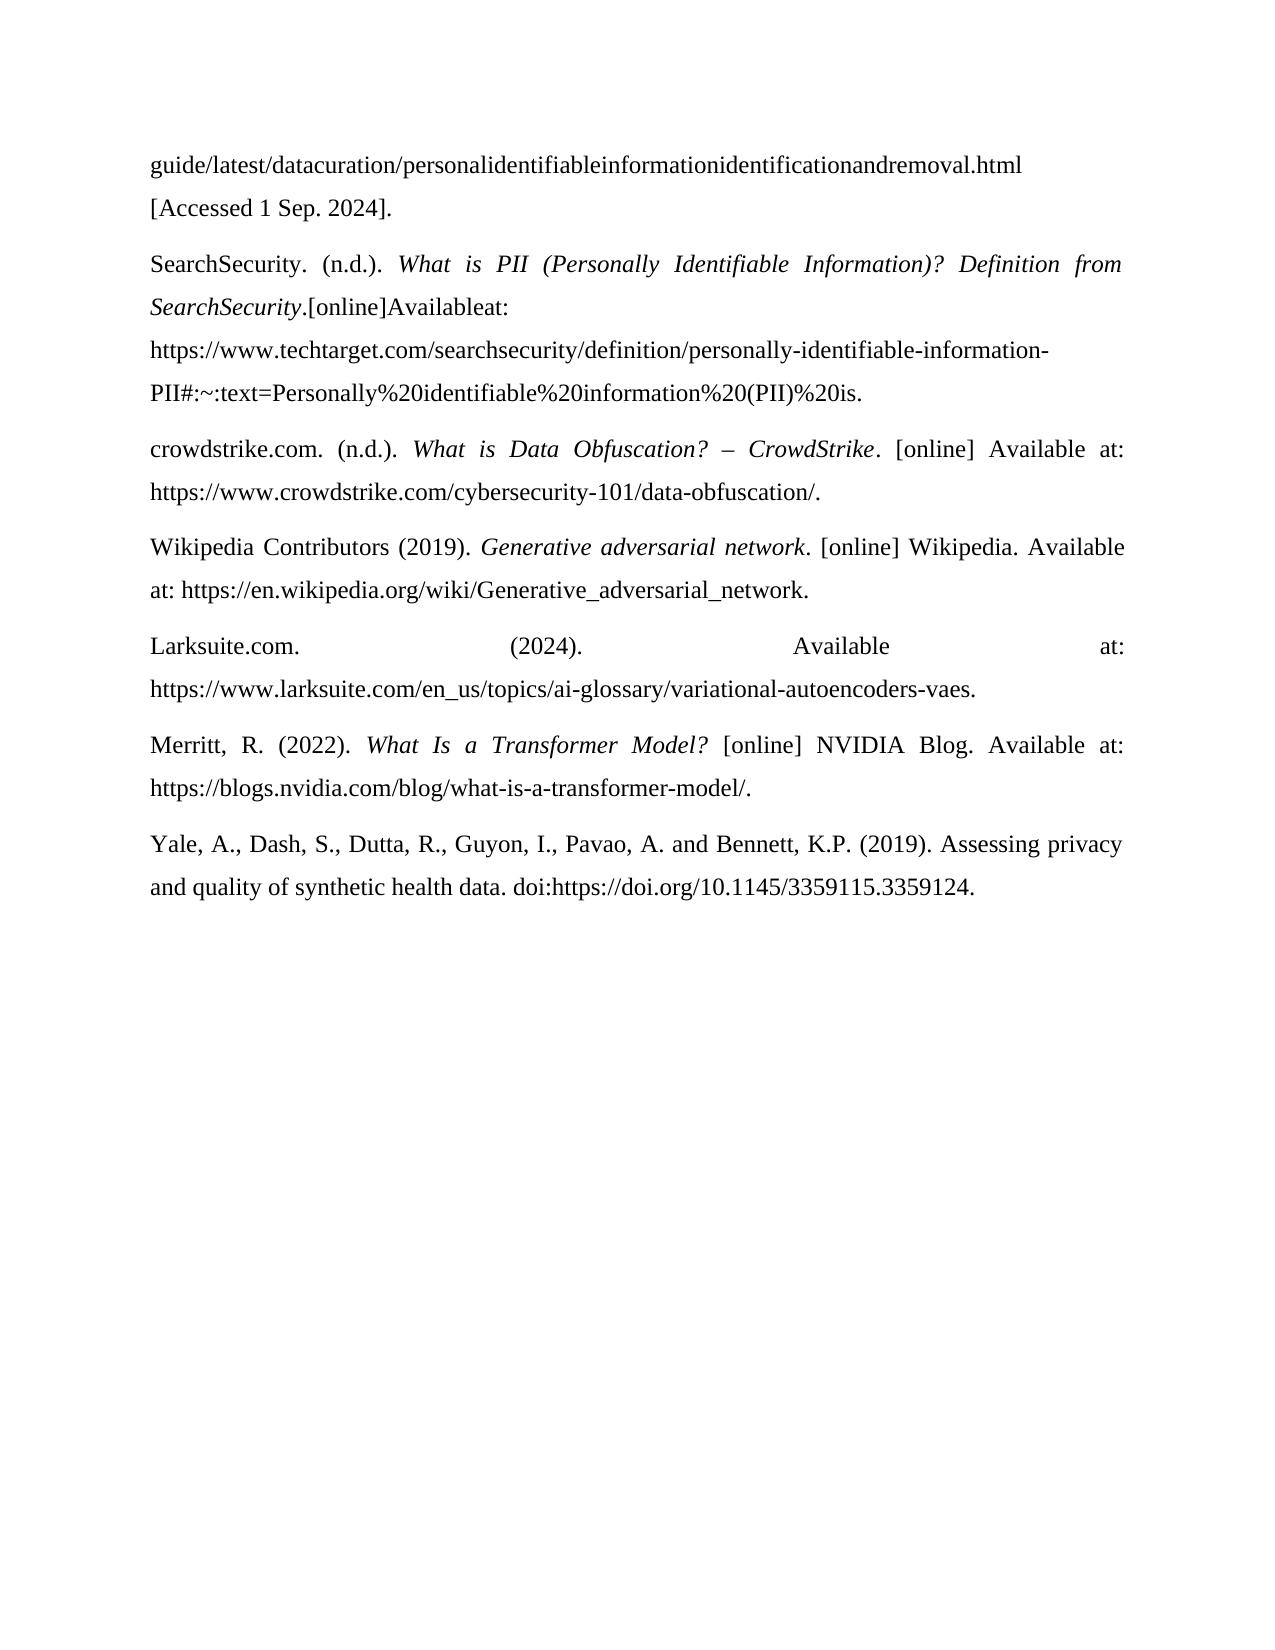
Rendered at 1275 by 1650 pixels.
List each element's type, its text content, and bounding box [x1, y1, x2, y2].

text SearchSecurity. (n.d.). What is PII (Personally Identifiable Information)? Definition from SearchSecurity.[online]Availableat: https://www.techtarget.com/searchsecurity/definition/personally-identifiable-information-PII#:~:text=Personally%20identifiable%20information%20(PII)%20is. [150, 249, 1125, 407]
text Merritt, R. (2022). What Is a Transformer Model? [online] NVIDIA Blog. Available at: https://blogs.nvidia.com/blog/what-is-a-transformer-model/. [150, 730, 1125, 802]
text Wikipedia Contributors (2019). Generative adversarial network. [online] Wikipedia. Available at: https://en.wikipedia.org/wiki/Generative_adversarial_network. [150, 532, 1125, 604]
text Larksuite.com. (2024). Available at: https://www.larksuite.com/en_us/topics/ai-glossary/variational-autoencoders-vaes. [150, 631, 1125, 703]
text crowdstrike.com. (n.d.). What is Data Obfuscation? – CrowdStrike. [online] Available at: https://www.crowdstrike.com/cybersecurity-101/data-obfuscation/. [150, 434, 1125, 506]
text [150, 150, 1125, 222]
text Yale, A., Dash, S., Dutta, R., Guyon, I., Pavao, A. and Bennett, K.P. (2019). Assessing privacy and quality of synthetic health data. doi:https://doi.org/10.1145/3359115.3359124. [150, 829, 1125, 901]
